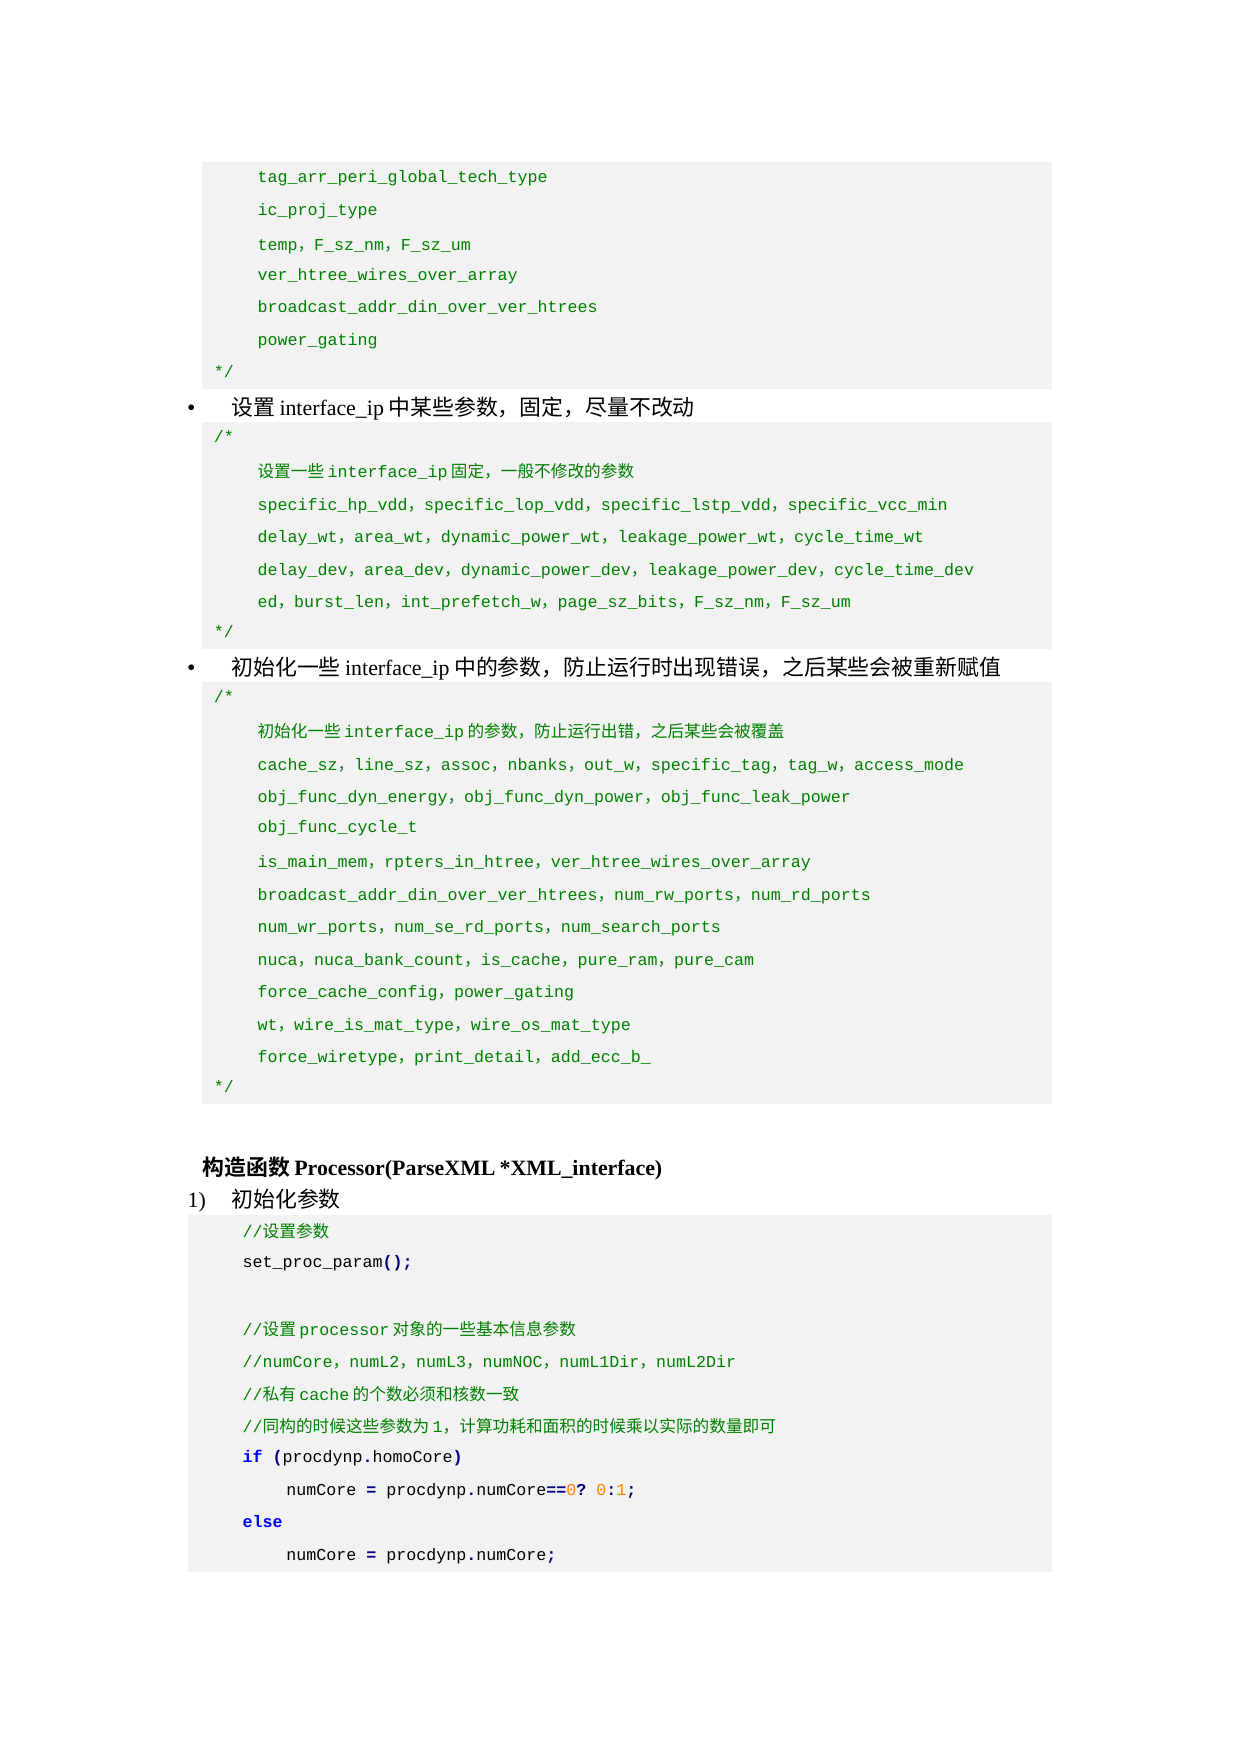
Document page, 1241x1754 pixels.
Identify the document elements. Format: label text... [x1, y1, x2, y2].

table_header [202, 162, 1052, 389]
table_header //设置参数 set_proc_param(); //设置processor对象的一些基本信息参数 //numCore，numL2，numL3，numNOC，numL1Dir，numL2Dir //私有cache的个数必须和核数一致 //同构的时候这些参数为1，计算功耗和面积的时候乘以实际的数量即可 if (procdynp.homoCore) numCore = procdynp.numCore==0? 0:1; else numCore = procdynp.numCore; [188, 1215, 1052, 1572]
list 初始化参数 [187, 1182, 1053, 1214]
list 初始化一些interface_ip中的参数，防止运行时出现错误，之后某些会被重新赋值 [187, 649, 1053, 682]
table_header /* 设置一些interface_ip固定，一般不修改的参数 specific_hp_vdd，specific_lop_vdd，specific_lstp_vdd，specific_vcc_min delay_wt，area_wt，dynamic_power_wt，leakage_power_wt，cycle_time_wt delay_dev，area_dev，dynamic_power_dev，leakage_power_dev，cycle_time_dev ed，burst_len，int_prefetch_w，page_sz_bits，F_sz_nm，F_sz_um */ [202, 422, 1052, 649]
subtitle 构造函数Processor(ParseXML *XML_interface) [187, 1149, 1053, 1182]
table_header /* 初始化一些interface_ip的参数，防止运行出错，之后某些会被覆盖 cache_sz，line_sz，assoc，nbanks，out_w，specific_tag，tag_w，access_mode obj_func_dyn_energy，obj_func_dyn_power，obj_func_leak_power obj_func_cycle_t is_main_mem，rpters_in_htree，ver_htree_wires_over_array broadcast_addr_din_over_ver_htrees，num_rw_ports，num_rd_ports num_wr_ports，num_se_rd_ports，num_search_ports nuca，nuca_bank_count，is_cache，pure_ram，pure_cam force_cache_config，power_gating wt，wire_is_mat_type，wire_os_mat_type force_wiretype，print_detail，add_ecc_b_ */ [202, 682, 1052, 1104]
list 设置interface_ip中某些参数，固定，尽量不改动 [187, 389, 1053, 422]
